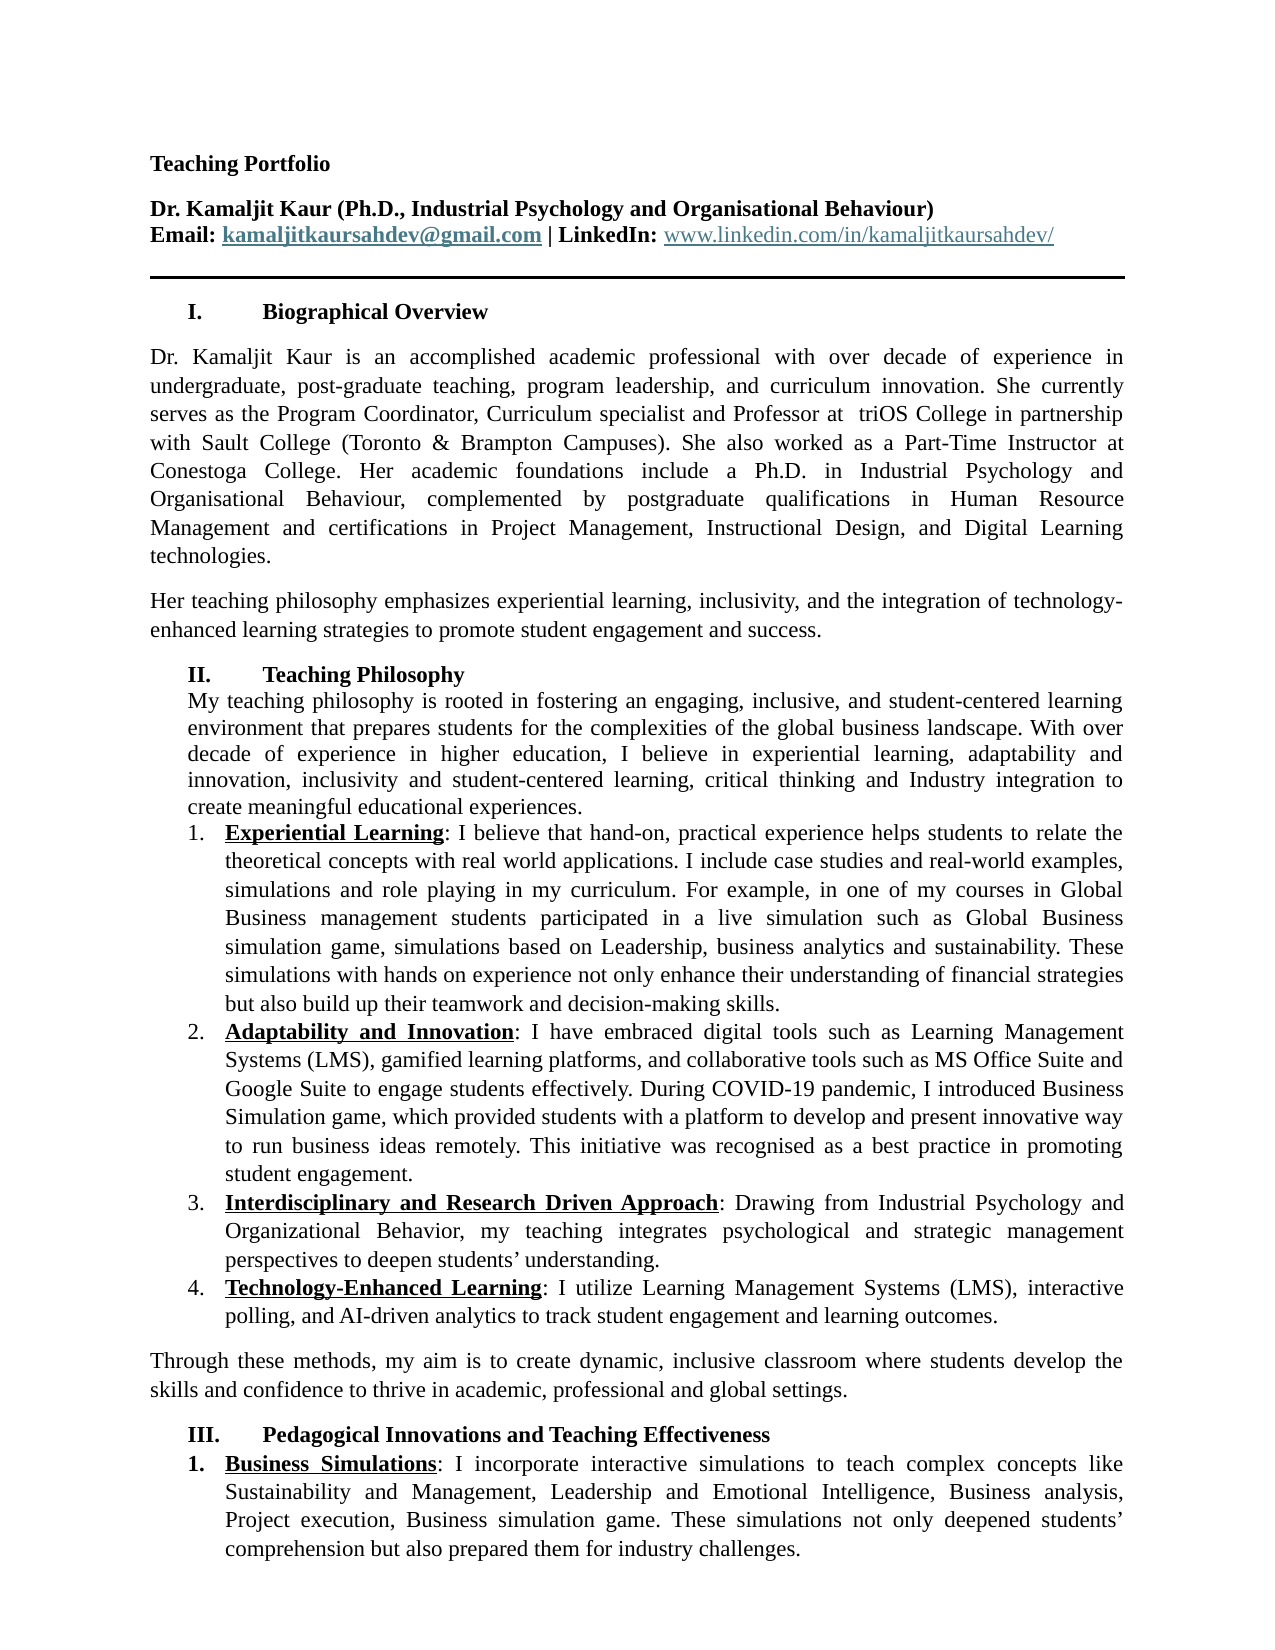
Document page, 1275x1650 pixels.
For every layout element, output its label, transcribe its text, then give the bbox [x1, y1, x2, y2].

list Interdisciplinary and Research Driven Approach: Drawing from Industrial Psychology and Organizational Behavior, my teaching integrates psychological and strategic management perspectives to deepen students’ understanding. [187, 1189, 1125, 1272]
list Business Simulations: I incorporate interactive simulations to teach complex concepts like Sustainability and Management, Leadership and Emotional Intelligence, Business analysis, Project execution, Business simulation game. These simulations not only deepened students’ comprehension but also prepared them for industry challenges. [187, 1449, 1125, 1561]
list Adaptability and Innovation: I have embraced digital tools such as Learning Management Systems (LMS), gamified learning platforms, and collaborative tools such as MS Office Suite and Google Suite to engage students effectively. During COVID-19 pandemic, I introduced Business Simulation game, which provided students with a platform to develop and present innovative way to run business ideas remotely. This initiative was recognised as a best practice in promoting student engagement. [187, 1018, 1125, 1187]
list Technology-Enhanced Learning: I utilize Learning Management Systems (LMS), interactive polling, and AI-driven analytics to track student engagement and learning outcomes. [187, 1274, 1125, 1329]
text Her teaching philosophy emphasizes experiential learning, inclusivity, and the integration of technology-enhanced learning strategies to promote student engagement and success. [150, 587, 1125, 642]
text Teaching Portfolio [150, 150, 1125, 176]
list Pedagogical Innovations and Teaching Effectiveness [187, 1421, 1125, 1447]
list Experiential Learning: I believe that hand-on, practical experience helps students to relate the theoretical concepts with real world applications. I include case studies and real-world examples, simulations and role playing in my curriculum. For example, in one of my courses in Global Business management students participated in a live simulation such as Global Business simulation game, simulations based on Leadership, business analytics and sustainability. These simulations with hands on experience not only enhance their understanding of financial strategies but also build up their teamwork and decision-making skills. [187, 819, 1125, 1016]
list Teaching Philosophy [187, 661, 1125, 687]
list Biographical Overview [187, 298, 1125, 324]
text Through these methods, my aim is to create dynamic, inclusive classroom where students develop the skills and confidence to thrive in academic, professional and global settings. [150, 1348, 1125, 1402]
text Dr. Kamaljit Kaur (Ph.D., Industrial Psychology and Organisational Behaviour) [150, 195, 1125, 221]
text My teaching philosophy is rooted in fostering an engaging, inclusive, and student-centered learning environment that prepares students for the complexities of the global business landscape. With over decade of experience in higher education, I believe in experiential learning, adaptability and innovation, inclusivity and student-centered learning, critical thinking and Industry integration to create meaningful educational experiences. [187, 687, 1125, 819]
text Dr. Kamaljit Kaur is an accomplished academic professional with over decade of experience in undergraduate, post-graduate teaching, program leadership, and curriculum innovation. She currently serves as the Program Coordinator, Curriculum specialist and Professor at triOS College in partnership with Sault College (Toronto & Brampton Campuses). She also worked as a Part-Time Instructor at Conestoga College. Her academic foundations include a Ph.D. in Industrial Psychology and Organisational Behaviour, complemented by postgraduate qualifications in Human Resource Management and certifications in Project Management, Instructional Design, and Digital Learning technologies. [150, 343, 1125, 569]
text Email: kamaljitkaursahdev@gmail.com | LinkedIn: www.linkedin.com/in/kamaljitkaursahdev/ [150, 221, 1125, 248]
